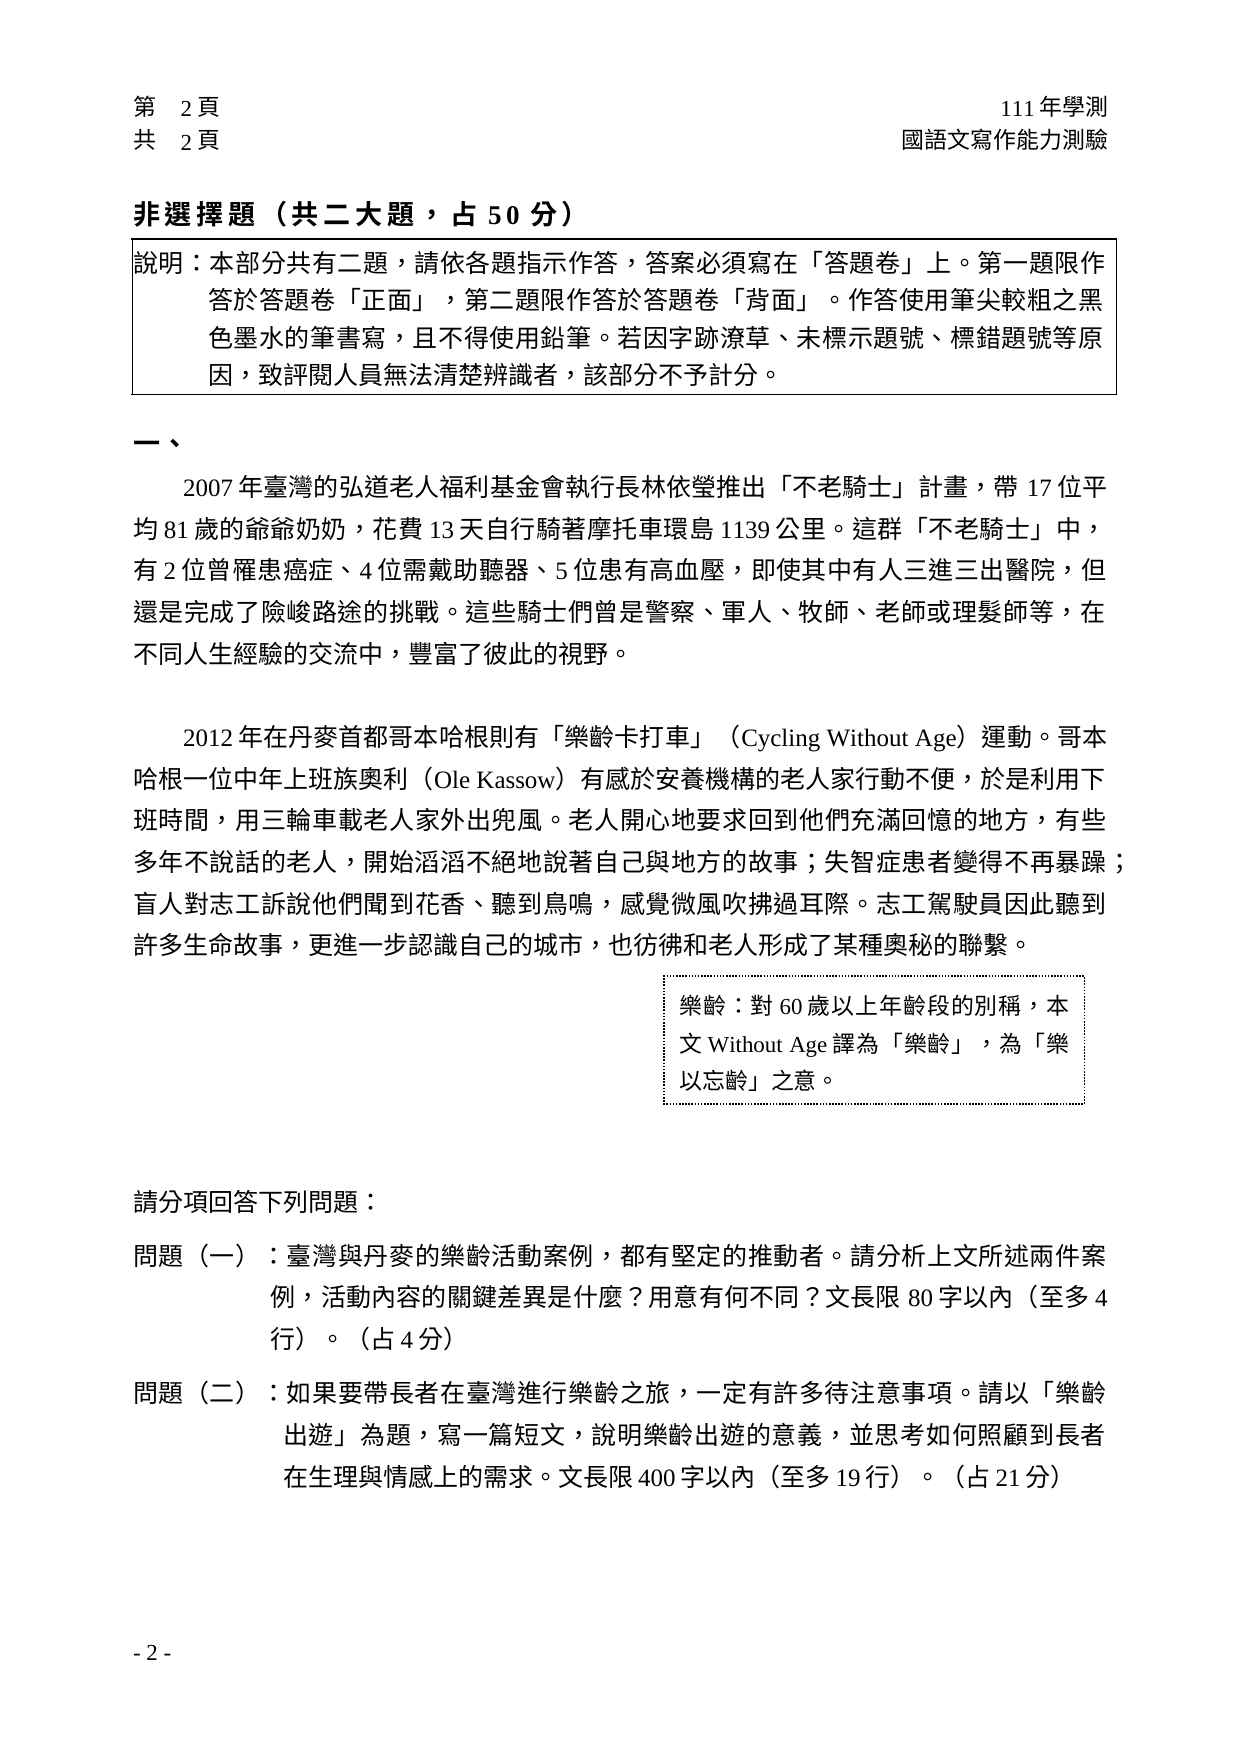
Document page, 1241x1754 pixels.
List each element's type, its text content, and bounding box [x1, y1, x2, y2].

text 2012年在丹麥首都哥本哈根則有「樂齡卡打車」（Cycling Without Age）運動。哥本哈根一位中年上班族奧利（Ole Kassow）有感於安養機構的老人家行動不便，於是利用下班時間，用三輪車載老人家外出兜風。老人開心地要求回到他們充滿回憶的地方，有些多年不說話的老人，開始滔滔不絕地說著自己與地方的故事；失智症患者變得不再暴躁；盲人對志工訴說他們聞到花香、聽到鳥鳴，感覺微風吹拂過耳際。志工駕駛員因此聽到許多生命故事，更進一步認識自己的城市，也彷彿和老人形成了某種奧秘的聯繫。 [133, 712, 1107, 962]
text 非選擇題（共二大題，占50分） [133, 193, 1107, 232]
text 問題（二）：如果要帶長者在臺灣進行樂齡之旅，一定有許多待注意事項。請以「樂齡出遊」為題，寫一篇短文，說明樂齡出遊的意義，並思考如何照顧到長者在生理與情感上的需求。文長限400字以內（至多19行）。（占21分） [133, 1368, 1107, 1493]
text 請分項回答下列問題： [133, 1177, 1107, 1218]
text 一、 [133, 420, 1107, 462]
text 說明：本部分共有二題，請依各題指示作答，答案必須寫在「答題卷」上。第一題限作答於答題卷「正面」，第二題限作答於答題卷「背面」。作答使用筆尖較粗之黑色墨水的筆書寫，且不得使用鉛筆。若因字跡潦草、未標示題號、標錯題號等原因，致評閱人員無法清楚辨識者，該部分不予計分。 [133, 240, 1116, 394]
text 問題（一）：臺灣與丹麥的樂齡活動案例，都有堅定的推動者。請分析上文所述兩件案例，活動內容的關鍵差異是什麼？用意有何不同？文長限80字以內（至多4行）。（占4分） [133, 1231, 1107, 1356]
text 2007年臺灣的弘道老人福利基金會執行長林依瑩推出「不老騎士」計畫，帶17位平均81歲的爺爺奶奶，花費13天自行騎著摩托車環島1139公里。這群「不老騎士」中，有2位曾罹患癌症、4位需戴助聽器、5位患有高血壓，即使其中有人三進三出醫院，但還是完成了險峻路途的挑戰。這些騎士們曾是警察、軍人、牧師、老師或理髮師等，在不同人生經驗的交流中，豐富了彼此的視野。 [133, 462, 1107, 670]
